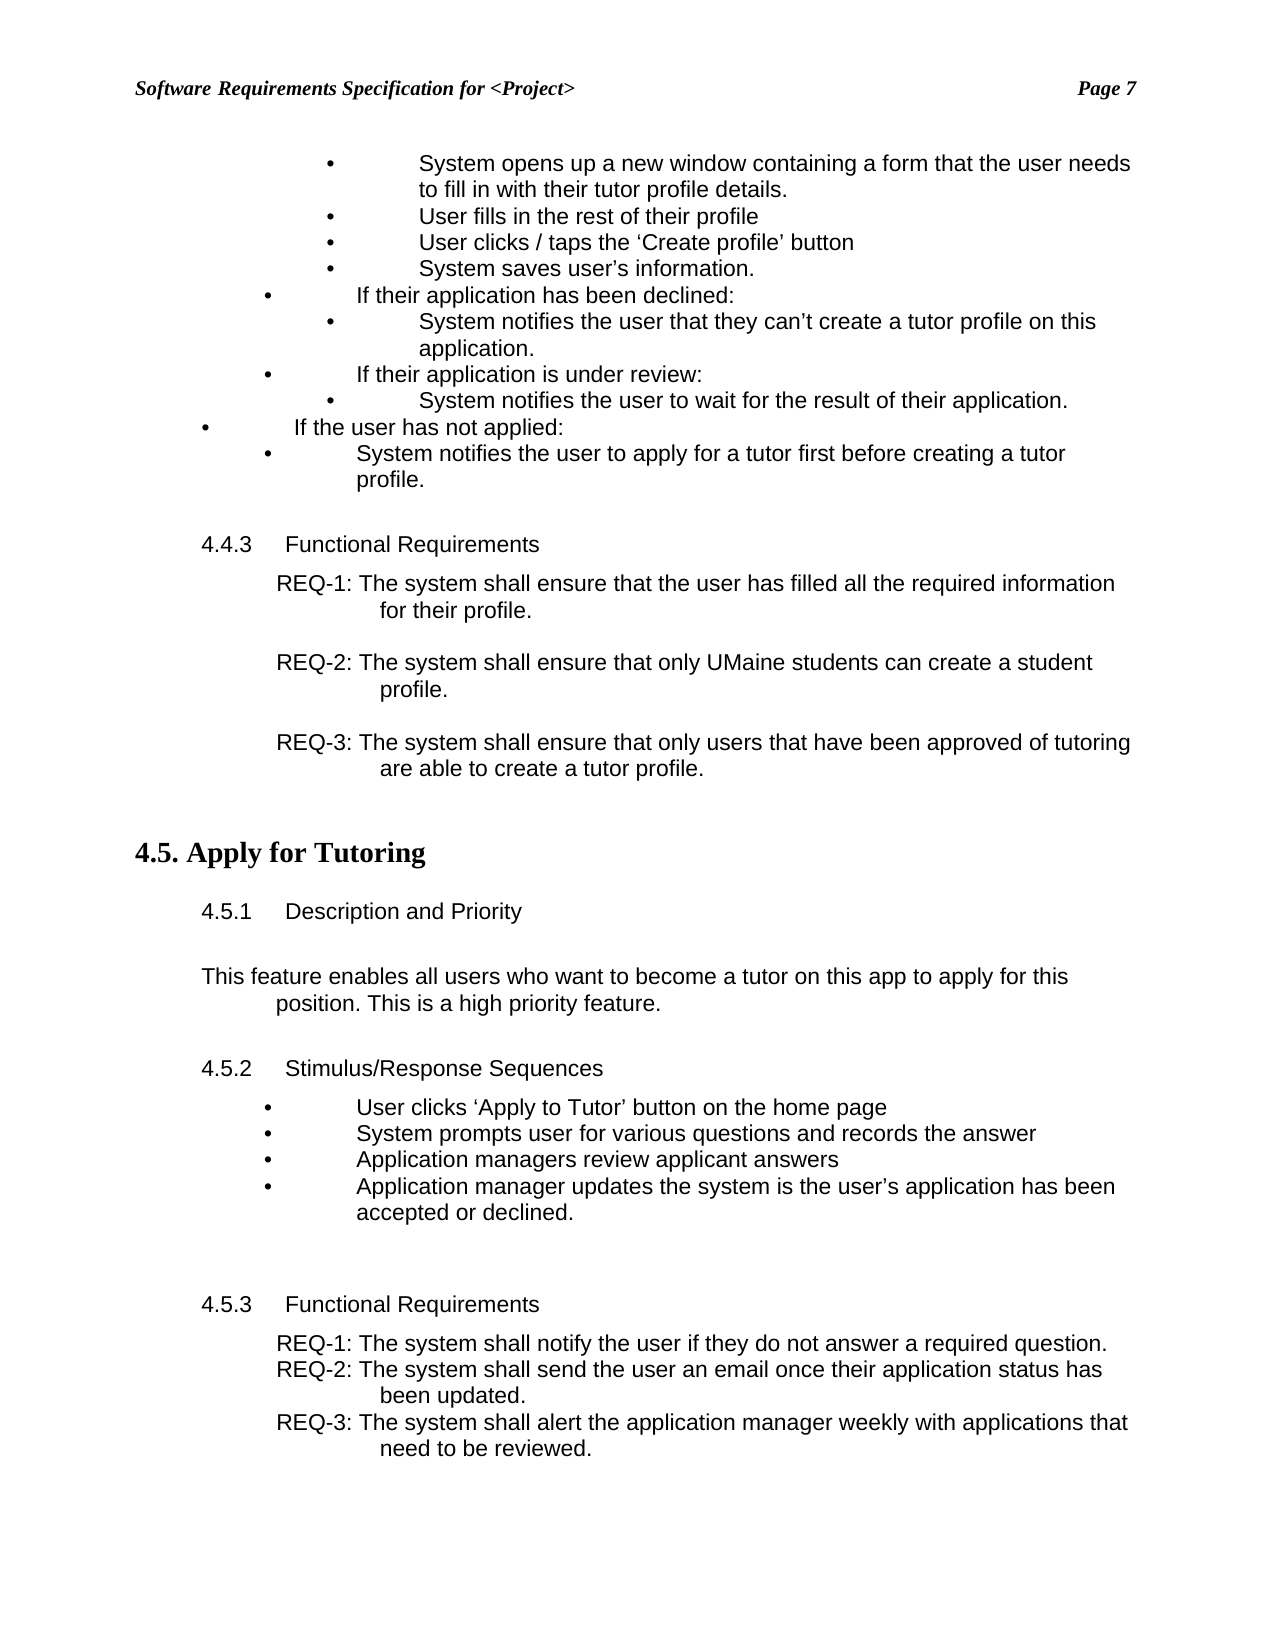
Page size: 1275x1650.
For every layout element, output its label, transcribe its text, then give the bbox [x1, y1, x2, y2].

text REQ-2: The system shall send the user an email once their application status has been updated. [276, 1356, 1140, 1408]
list If their application has been declined: [263, 282, 1140, 308]
text REQ-3: The system shall alert the application manager weekly with applications that need to be reviewed. [276, 1408, 1140, 1461]
list Application managers review applicant answers [263, 1146, 1140, 1173]
list If their application is under review: [263, 361, 1140, 387]
list System saves user’s information. [326, 255, 1140, 282]
text 4.4.3 Functional Requirements [201, 531, 1140, 558]
text This feature enables all users who want to become a tutor on this app to apply for this position. This is a high priority feature. [201, 963, 1140, 1016]
list System notifies the user to apply for a tutor first before creating a tutor profile. [263, 440, 1140, 493]
list Application manager updates the system is the user’s application has been accepted or declined. [263, 1173, 1140, 1225]
text REQ-2: The system shall ensure that only UMaine students can create a student profile. [276, 649, 1140, 702]
list System notifies the user to wait for the result of their application. [326, 387, 1140, 413]
list User clicks ‘Apply to Tutor’ button on the home page [263, 1094, 1140, 1120]
list If the user has not applied: [201, 413, 1140, 440]
text REQ-1: The system shall notify the user if they do not answer a required question. [276, 1329, 1140, 1356]
list System opens up a new window containing a form that the user needs to fill in with their tutor profile details. [326, 150, 1140, 203]
list User clicks / taps the ‘Create profile’ button [326, 229, 1140, 255]
text 4.5.2 Stimulus/Response Sequences [201, 1055, 1140, 1081]
list System notifies the user that they can’t create a tutor profile on this application. [326, 308, 1140, 361]
subtitle 4.5. Apply for Tutoring [135, 835, 1140, 869]
text 4.5.3 Functional Requirements [201, 1291, 1140, 1317]
list User fills in the rest of their profile [326, 203, 1140, 229]
text REQ-3: The system shall ensure that only users that have been approved of tutoring are able to create a tutor profile. [276, 728, 1140, 781]
text 4.5.1 Description and Priority [201, 898, 1140, 924]
list System prompts user for various questions and records the answer [263, 1120, 1140, 1146]
text REQ-1: The system shall ensure that the user has filled all the required information for their profile. [276, 570, 1140, 623]
